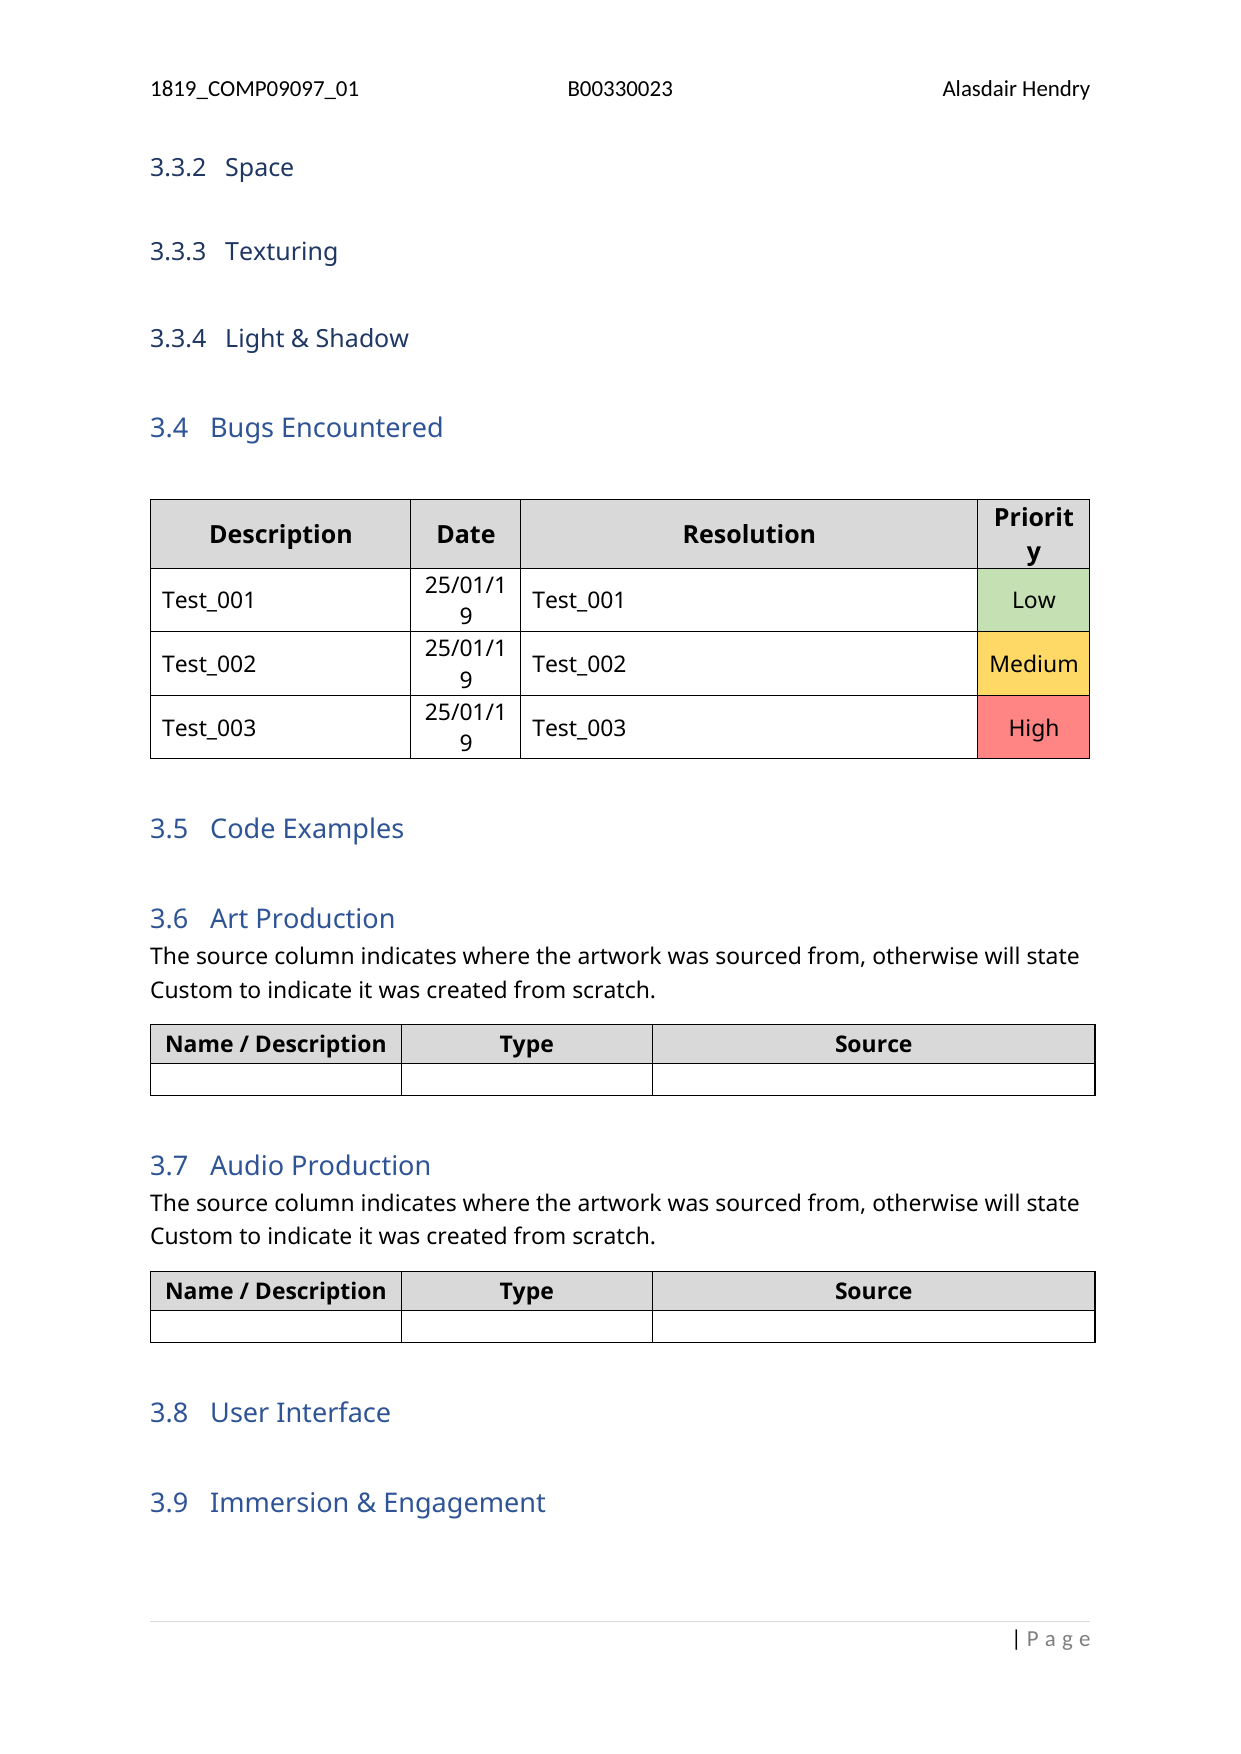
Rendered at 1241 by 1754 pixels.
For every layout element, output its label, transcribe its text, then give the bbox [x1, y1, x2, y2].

table_cell Test_003 [521, 696, 977, 758]
subtitle Code Examples [150, 810, 1090, 847]
table_cell Test_001 [521, 569, 977, 631]
table_cell Test_002 [521, 632, 977, 695]
table_header Priority [978, 500, 1089, 568]
subtitle Light & Shadow [150, 321, 1090, 355]
table_header Source [653, 1025, 1094, 1063]
subtitle Bugs Encountered [150, 408, 1090, 445]
subtitle Immersion & Engagement [150, 1484, 1090, 1521]
table_cell Test_002 [151, 632, 410, 695]
table_cell 25/01/19 [411, 696, 520, 758]
table_cell Low [978, 569, 1089, 631]
text The source column indicates where the artwork was sourced from, otherwise will state Custom to indicate it was created from scratch. [150, 1187, 1090, 1252]
subtitle Texturing [150, 234, 1090, 268]
table_cell [402, 1064, 652, 1095]
table_cell [653, 1064, 1094, 1095]
table_header Resolution [521, 500, 977, 568]
table_cell [151, 1311, 401, 1342]
subtitle Audio Production [150, 1147, 1090, 1184]
table_cell Test_003 [151, 696, 410, 758]
table_cell [151, 1064, 401, 1095]
table_cell Medium [978, 632, 1089, 695]
table_cell [402, 1311, 652, 1342]
table_header Type [402, 1272, 652, 1310]
table_cell High [978, 696, 1089, 758]
table_cell Test_001 [151, 569, 410, 631]
subtitle Space [150, 150, 1090, 184]
text The source column indicates where the artwork was sourced from, otherwise will state Custom to indicate it was created from scratch. [150, 940, 1090, 1005]
table_header Type [402, 1025, 652, 1063]
subtitle User Interface [150, 1393, 1090, 1430]
table_cell [653, 1311, 1094, 1342]
subtitle Art Production [150, 900, 1090, 937]
table_header Name / Description [151, 1272, 401, 1310]
table_header Name / Description [151, 1025, 401, 1063]
table_header Source [653, 1272, 1094, 1310]
table_cell 25/01/19 [411, 569, 520, 631]
table_header Description [151, 500, 410, 568]
table_header Date [411, 500, 520, 568]
table_cell 25/01/19 [411, 632, 520, 695]
